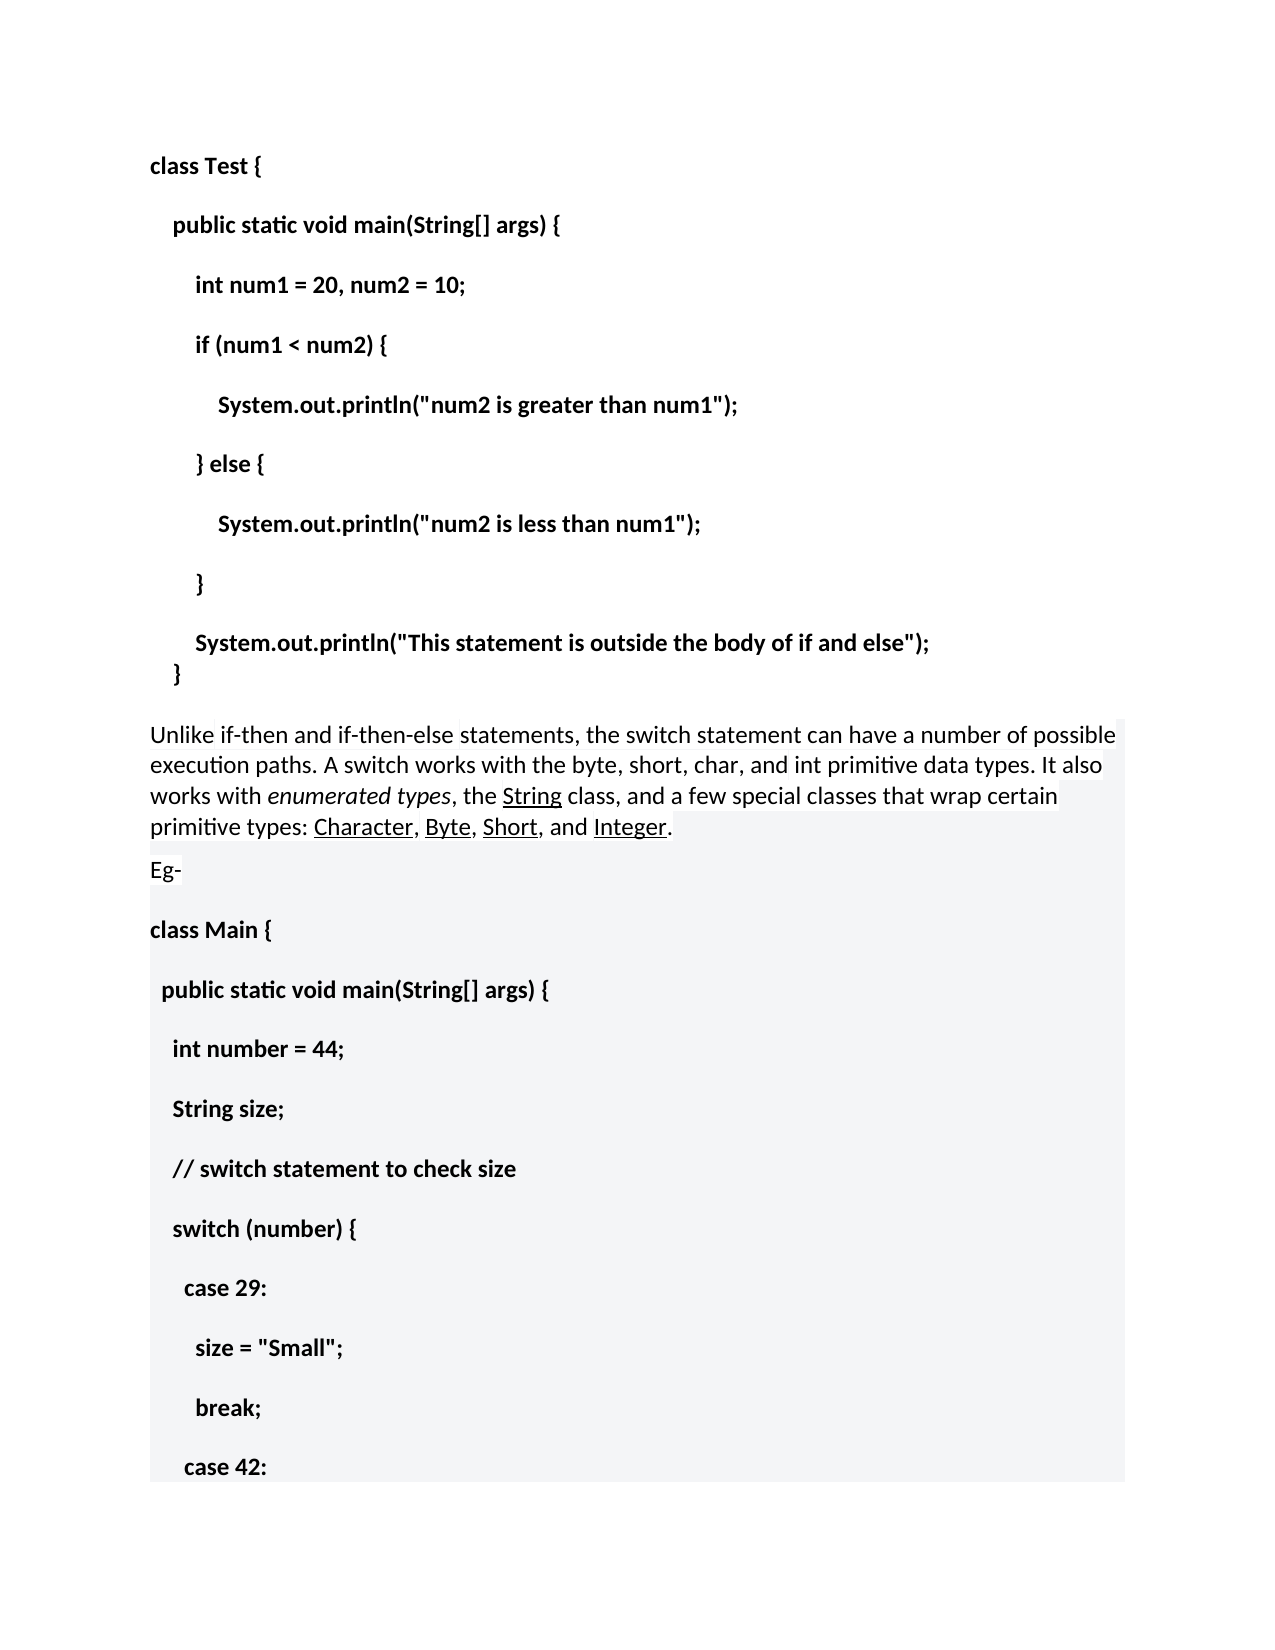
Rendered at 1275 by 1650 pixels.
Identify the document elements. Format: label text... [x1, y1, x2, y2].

text if (num1 < num2) { [150, 329, 1125, 359]
text class Main { [150, 914, 1125, 945]
text break; [150, 1392, 1125, 1422]
text int number = 44; [150, 1034, 1125, 1064]
text } else { [150, 448, 1125, 479]
text System.out.println("This statement is outside the body of if and else"); [150, 627, 1125, 658]
text public static void main(String[] args) { [150, 210, 1125, 240]
text int num1 = 20, num2 = 10; [150, 269, 1125, 300]
text public static void main(String[] args) { [150, 974, 1125, 1004]
text String size; [150, 1093, 1125, 1124]
text } [150, 568, 1125, 598]
text System.out.println("num2 is less than num1"); [150, 508, 1125, 539]
text switch (number) { [150, 1213, 1125, 1243]
text Unlike if-then and if-then-else statements, the switch statement can have a number of possible execution paths. A switch works with the byte, short, char, and int primitive data types. It also works with enumerated types, the String class, and a few special classes that wrap certain primitive types: Character, Byte, Short, and Integer. [150, 719, 1125, 841]
text case 42: [150, 1451, 1125, 1482]
text } [150, 658, 1125, 688]
text case 29: [150, 1272, 1125, 1303]
text Eg- [150, 854, 1125, 885]
text size = "Small"; [150, 1332, 1125, 1363]
text class Test { [150, 150, 1125, 181]
text System.out.println("num2 is greater than num1"); [150, 389, 1125, 419]
text // switch statement to check size [150, 1153, 1125, 1183]
